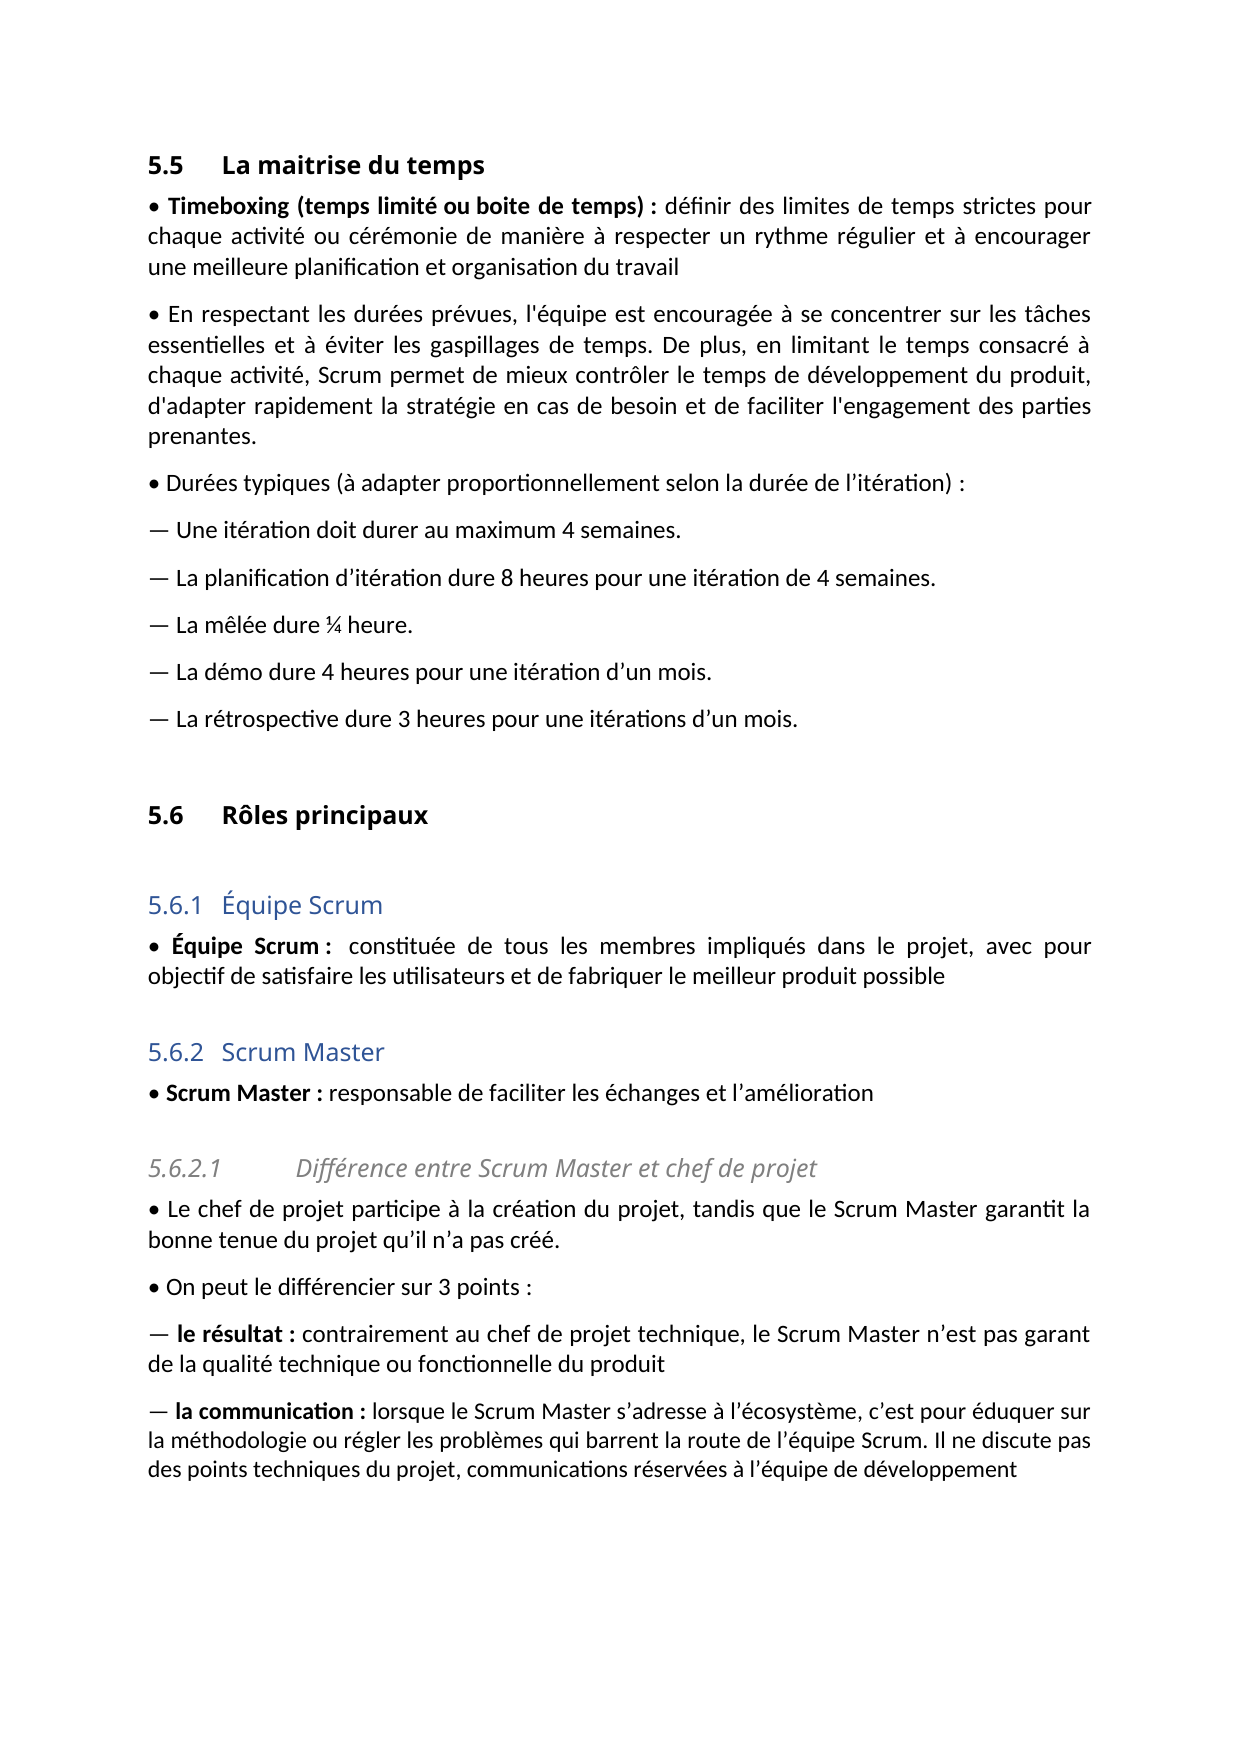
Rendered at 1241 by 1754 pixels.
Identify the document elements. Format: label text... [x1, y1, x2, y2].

text — la communication : lorsque le Scrum Master s’adresse à l’écosystème, c’est pour éduquer sur la méthodologie ou régler les problèmes qui barrent la route de l’équipe Scrum. Il ne discute pas des points techniques du projet, communications réservées à l’équipe de développement [148, 1396, 1093, 1484]
text • On peut le différencier sur 3 points : [148, 1271, 1093, 1301]
text — La rétrospective dure 3 heures pour une itérations d’un mois. [148, 703, 1093, 734]
subtitle Différence entre Scrum Master et chef de projet [148, 1151, 1093, 1185]
text • Le chef de projet participe à la création du projet, tandis que le Scrum Master garantit la bonne tenue du projet qu’il n’a pas créé. [148, 1193, 1093, 1254]
text — La mêlée dure ¼ heure. [148, 609, 1093, 639]
subtitle Scrum Master [148, 1034, 1093, 1068]
text • Durées typiques (à adapter proportionnellement selon la durée de l’itération) : [148, 467, 1093, 498]
text • Timeboxing (temps limité ou boite de temps) : définir des limites de temps strictes pour chaque activité ou cérémonie de manière à respecter un rythme régulier et à encourager une meilleure planification et organisation du travail [148, 190, 1093, 282]
text — Une itération doit durer au maximum 4 semaines. [148, 515, 1093, 545]
text — La planification d’itération dure 8 heures pour une itération de 4 semaines. [148, 562, 1093, 592]
subtitle Rôles principaux [148, 798, 1093, 832]
subtitle Équipe Scrum [148, 887, 1093, 921]
text — La démo dure 4 heures pour une itération d’un mois. [148, 656, 1093, 687]
subtitle La maitrise du temps [148, 148, 1093, 182]
text • En respectant les durées prévues, l'équipe est encouragée à se concentrer sur les tâches essentielles et à éviter les gaspillages de temps. De plus, en limitant le temps consacré à chaque activité, Scrum permet de mieux contrôler le temps de développement du produit, d'adapter rapidement la stratégie en cas de besoin et de faciliter l'engagement des parties prenantes. [148, 298, 1093, 451]
text — le résultat : contrairement au chef de projet technique, le Scrum Master n’est pas garant de la qualité technique ou fonctionnelle du produit [148, 1318, 1093, 1379]
text • Scrum Master : responsable de faciliter les échanges et l’amélioration [148, 1077, 1093, 1107]
text • Équipe Scrum : constituée de tous les membres impliqués dans le projet, avec pour objectif de satisfaire les utilisateurs et de fabriquer le meilleur produit possible [148, 930, 1093, 991]
